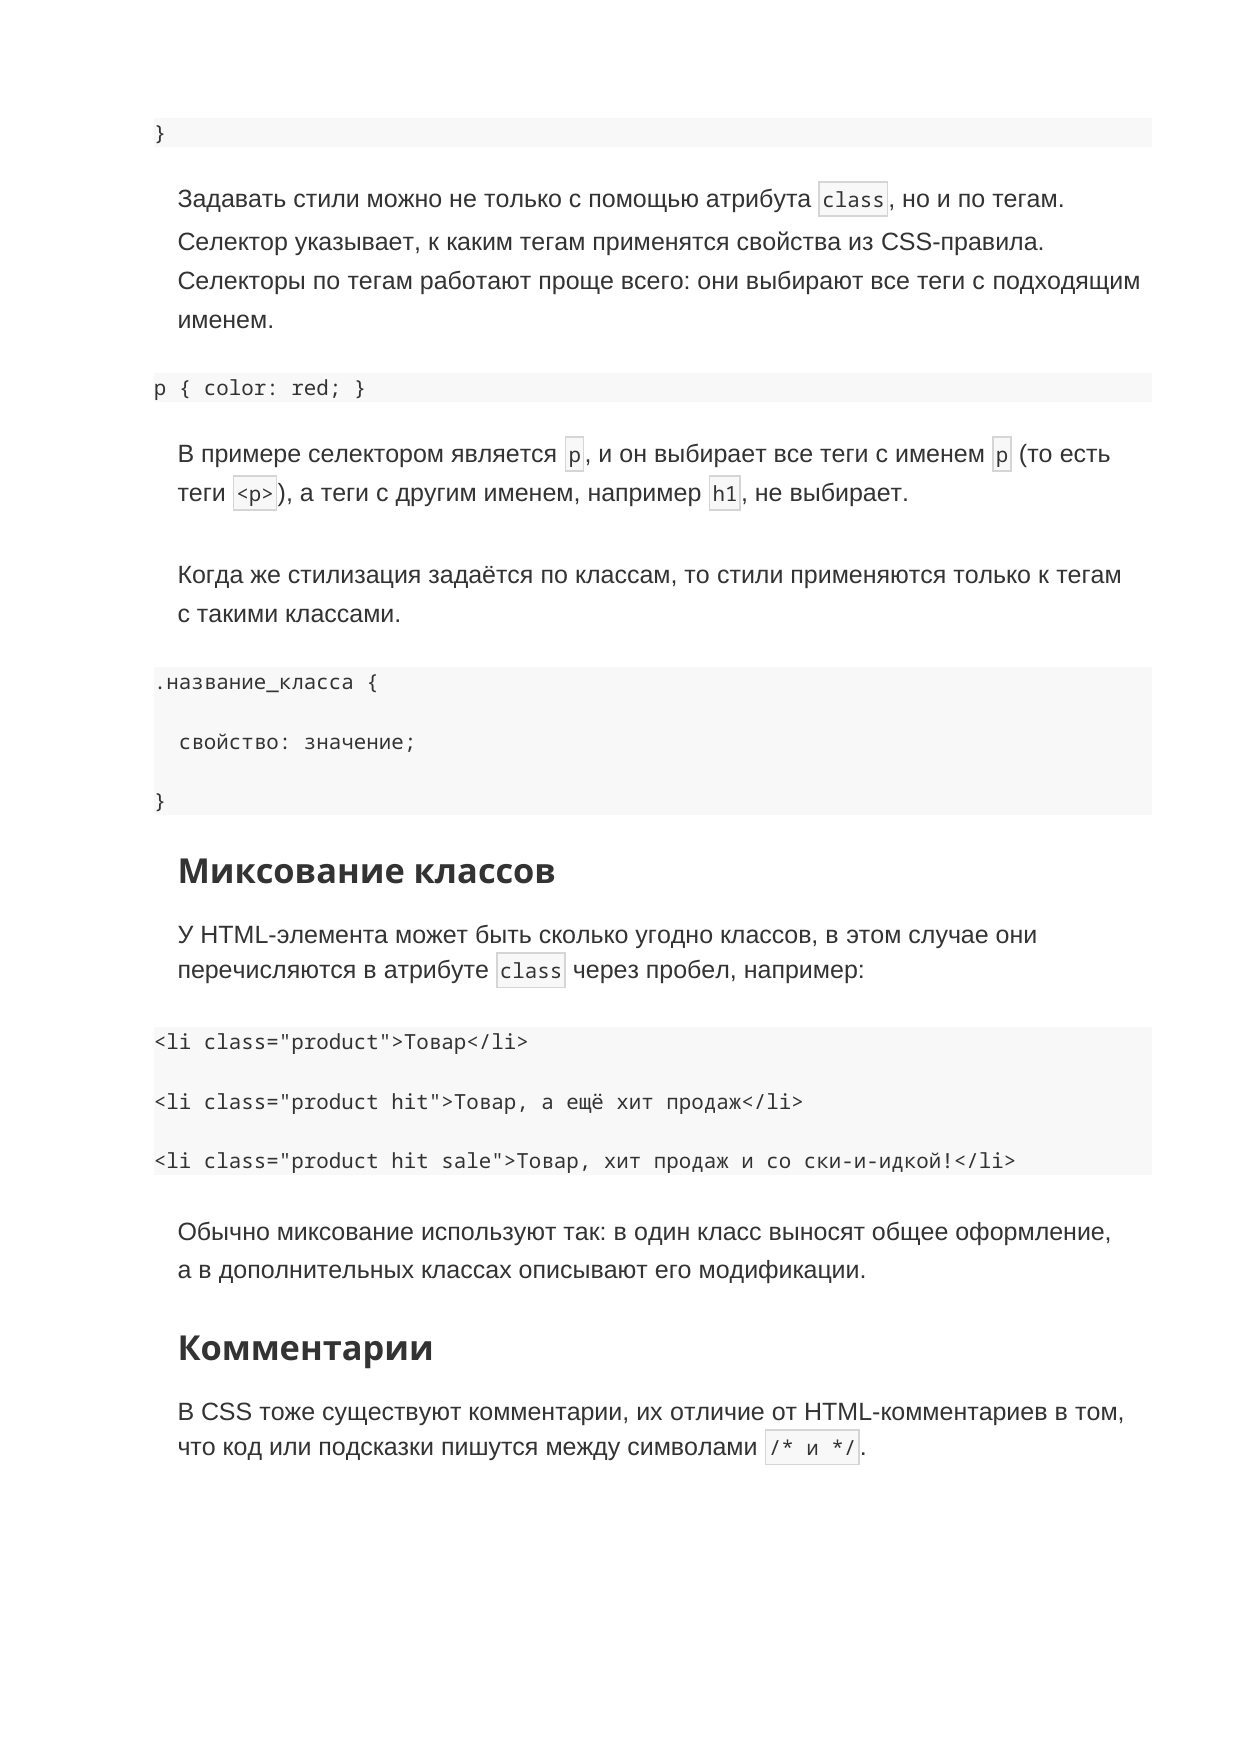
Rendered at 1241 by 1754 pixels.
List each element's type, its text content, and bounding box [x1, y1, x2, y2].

subtitle Комментарии [177, 1323, 1152, 1370]
subtitle Миксование классов [177, 846, 1152, 893]
text Задавать стили можно не только с помощью атрибута class, но и по тегам. Селектор указывает, к каким тегам применятся свойства из CSS-правила. Селекторы по тегам работают проще всего: они выбирают все теги с подходящим именем. [177, 178, 1152, 334]
text <li class="product hit">Товар, а ещё хит продаж</li> [154, 1087, 1152, 1115]
text В примере селектором является p, и он выбирает все теги с именем p (то есть теги <p>), а теги с другим именем, например h1, не выбирает. [177, 433, 1152, 511]
text В CSS тоже существуют комментарии, их отличие от HTML-комментариев в том, что код или подсказки пишутся между символами /* и */. [177, 1387, 1152, 1465]
text <li class="product hit sale">Товар, хит продаж и со ски-и-идкой!</li> [154, 1146, 1152, 1175]
text <li class="product">Товар</li> [154, 1027, 1152, 1056]
text У HTML-элемента может быть сколько угодно классов, в этом случае они перечисляются в атрибуте class через пробел, например: [177, 910, 1152, 988]
text Когда же стилизация задаётся по классам, то стили применяются только к тегам с такими классами. [177, 550, 1152, 628]
text свойство: значение; [154, 727, 1152, 755]
text Обычно миксование используют так: в один класс выносят общее оформление, а в дополнительных классах описывают его модификации. [177, 1206, 1152, 1284]
text } [154, 118, 1152, 147]
text } [154, 787, 1152, 815]
text p { color: red; } [154, 373, 1152, 402]
text .название_класса { [154, 667, 1152, 696]
